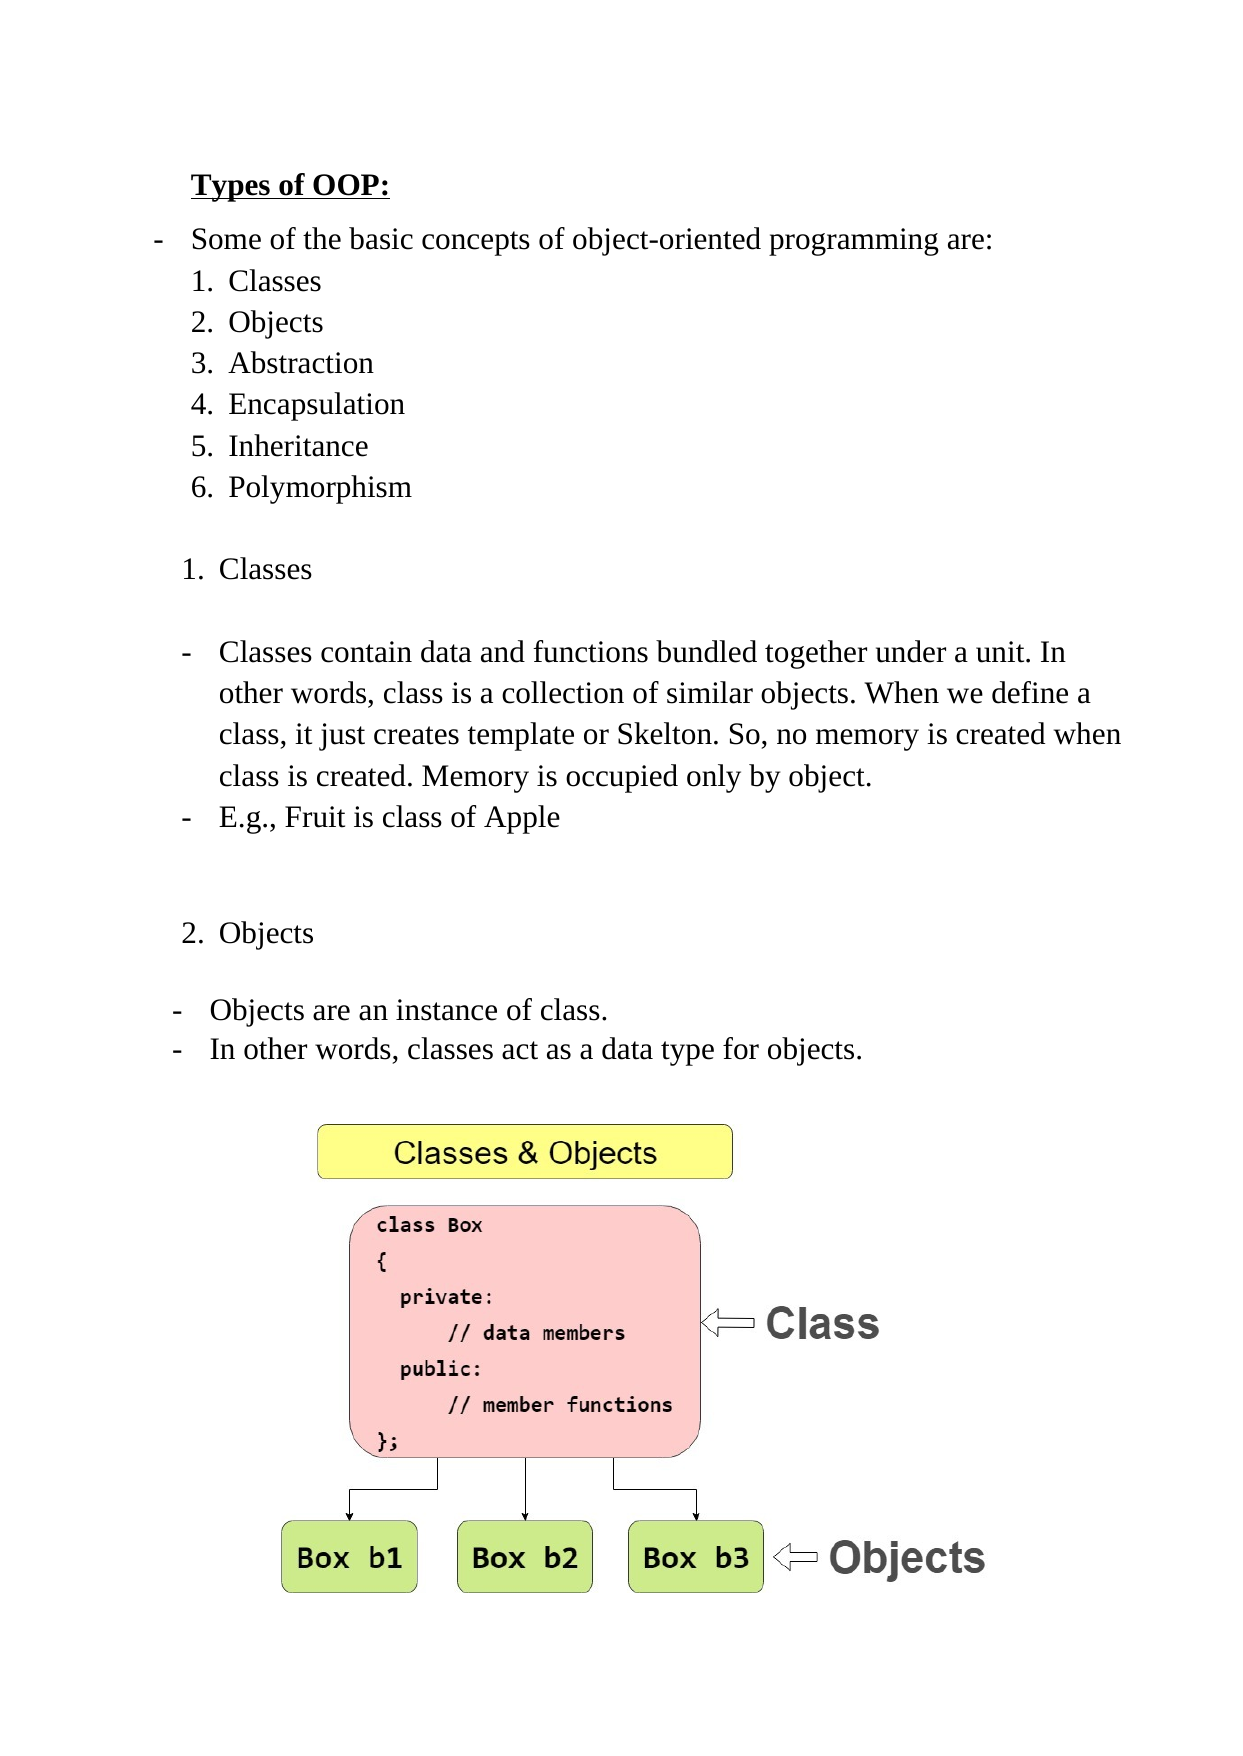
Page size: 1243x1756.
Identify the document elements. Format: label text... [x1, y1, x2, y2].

list Polymorphism [191, 468, 1137, 504]
list E.g., Fruit is class of Apple [181, 798, 1137, 834]
list Classes contain data and functions bundled together under a unit. In other words, class is a collection of similar objects. When we define a class, it just creates template or Skelton. So, no memory is created when class is created. Memory is occupied only by object. [181, 633, 1137, 793]
list Classes [181, 551, 1137, 586]
list In other words, classes act as a data type for objects. [172, 1030, 1109, 1066]
list Objects [181, 914, 1109, 950]
picture [281, 1124, 998, 1593]
list Objects [191, 303, 1137, 339]
list Encapsulation [191, 386, 1137, 421]
list Inheritance [191, 427, 1137, 463]
list Classes [191, 262, 1137, 298]
list Some of the basic concepts of object-oriented programming are: [153, 221, 1137, 256]
list Abstraction [191, 344, 1137, 380]
list Types of OOP: [191, 167, 1109, 203]
list Objects are an instance of class. [172, 991, 1109, 1027]
